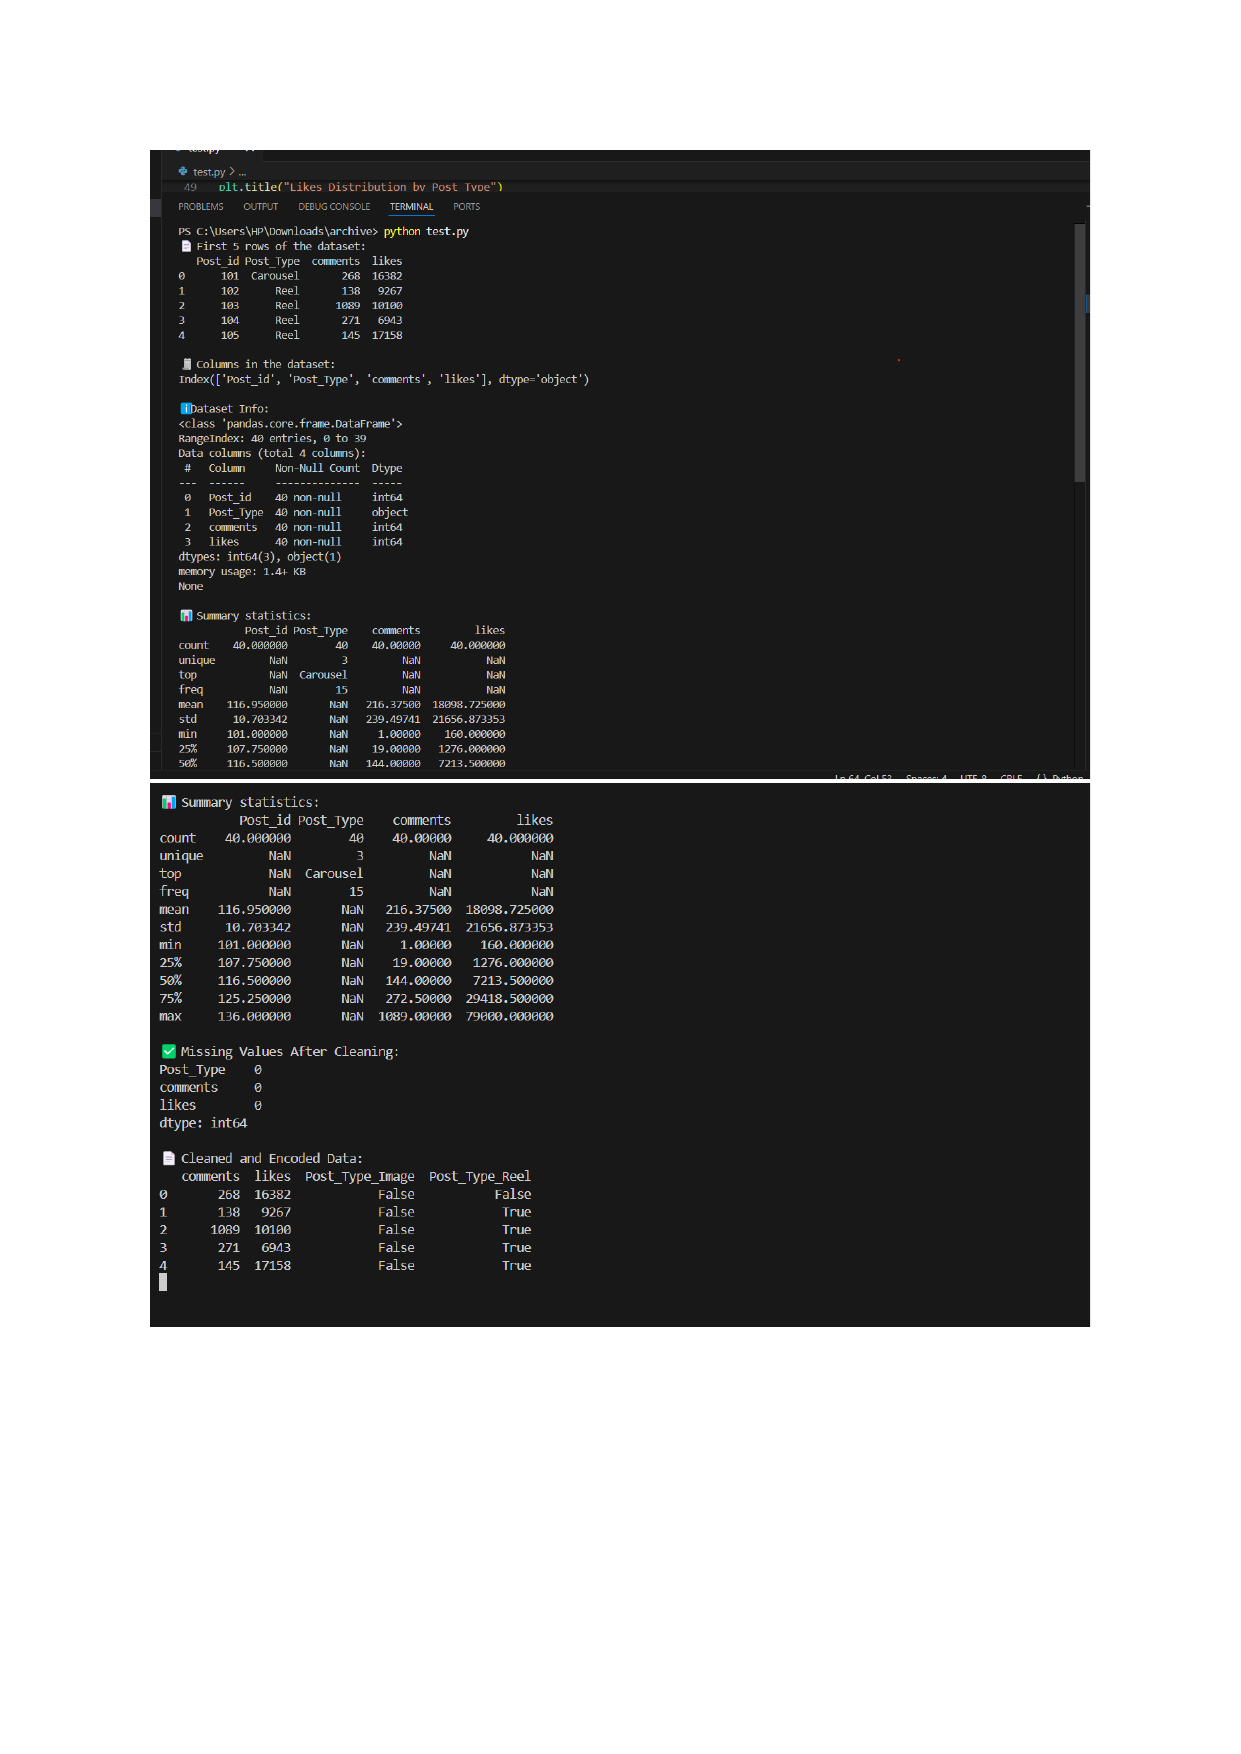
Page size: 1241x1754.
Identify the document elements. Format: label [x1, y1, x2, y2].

picture [150, 783, 1091, 1327]
picture [150, 150, 1091, 779]
